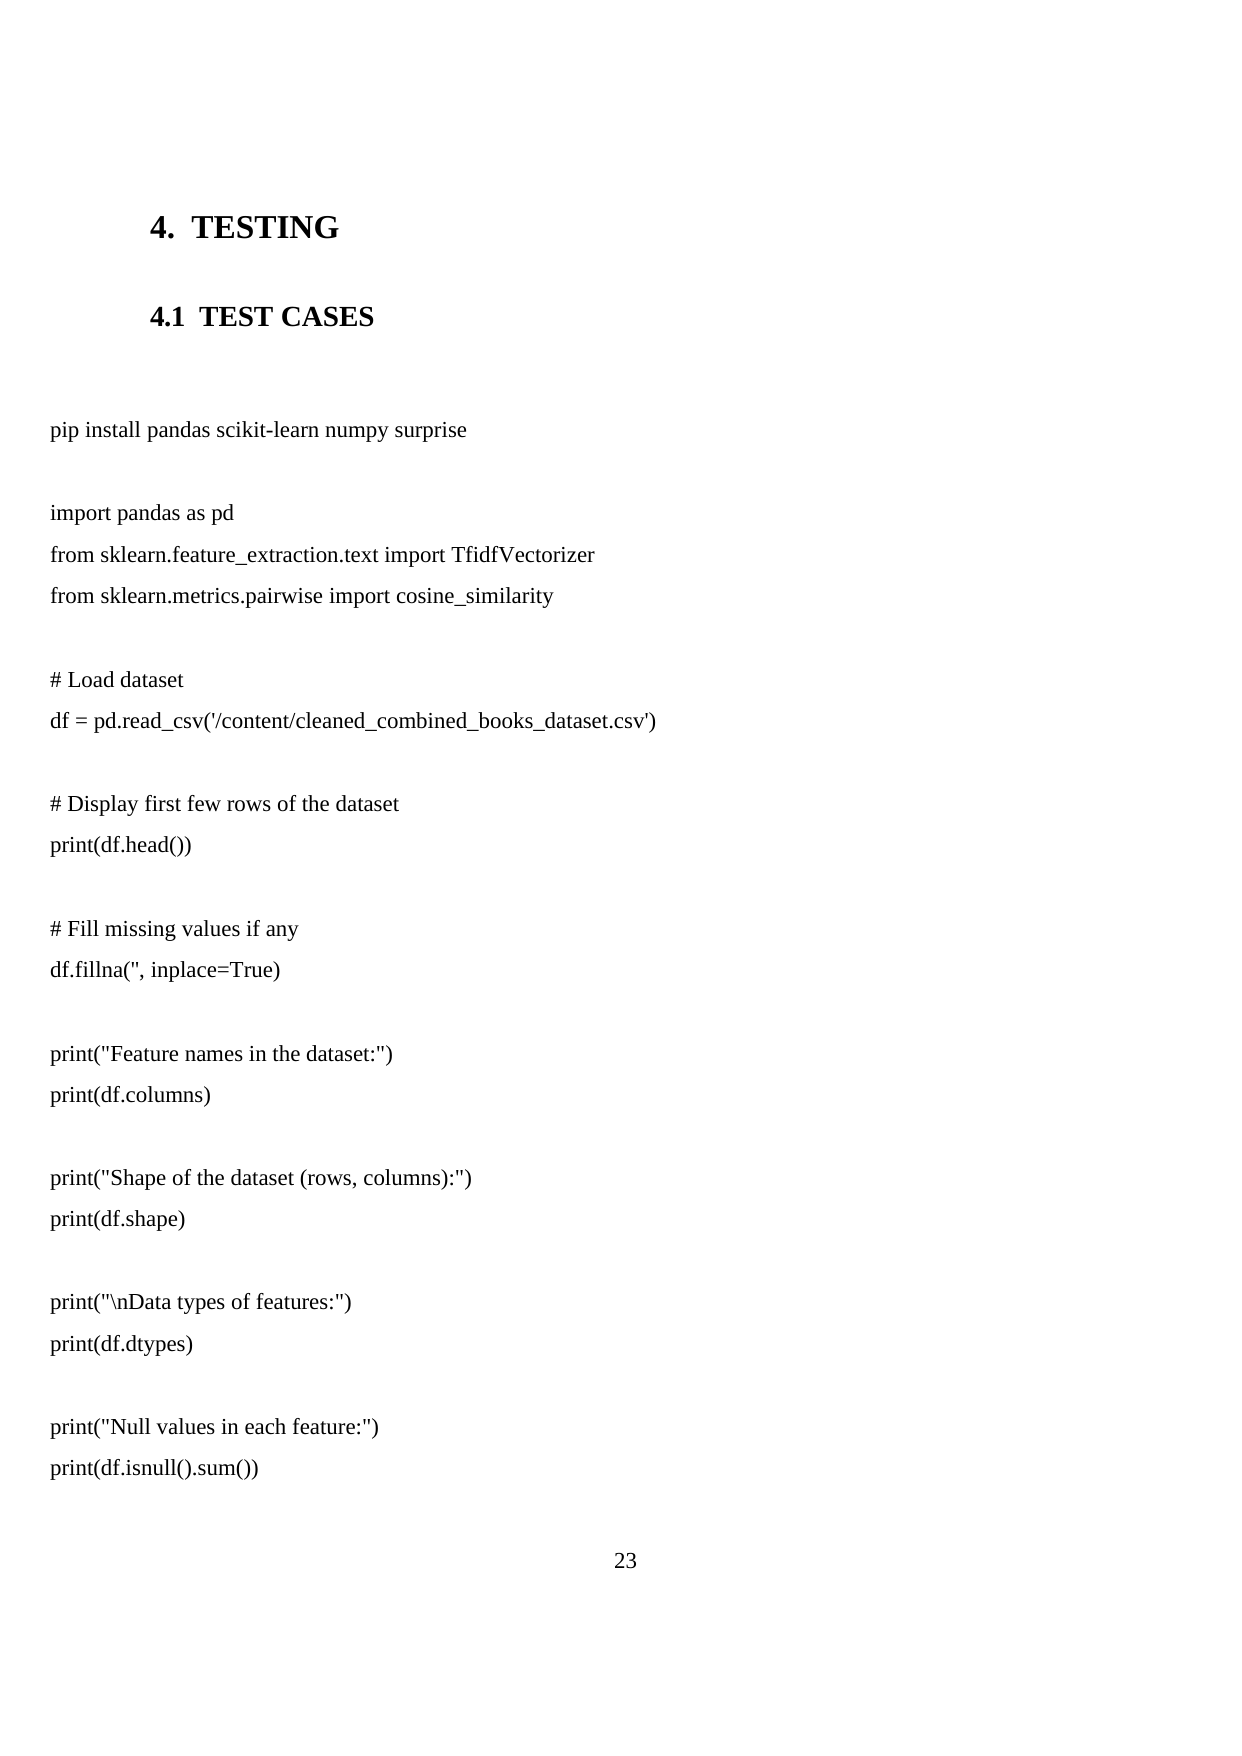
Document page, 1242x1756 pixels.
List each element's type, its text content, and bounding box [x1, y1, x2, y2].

subtitle TEST CASES [150, 299, 1242, 332]
subtitle TESTING [150, 207, 1242, 246]
text from sklearn.feature_extraction.text import TfidfVectorizer from sklearn.metrics.pairwise import cosine_similarity [50, 541, 597, 609]
text print("Feature names in the dataset:") print(df.columns) [50, 1040, 395, 1107]
text # Display first few rows of the dataset print(df.head()) [50, 791, 402, 858]
text df = pd.read_csv('/content/cleaned_combined_books_dataset.csv') [50, 707, 1242, 733]
text # Fill missing values if any df.fillna('', inplace=True) [50, 915, 301, 983]
text import pandas as pd [50, 499, 1242, 526]
text print("Null values in each feature:") print(df.isnull().sum()) [50, 1413, 381, 1480]
text # Load dataset [50, 666, 1242, 692]
text print("\nData types of features:") print(df.dtypes) [50, 1288, 354, 1356]
text pip install pandas scikit-learn numpy surprise [50, 416, 1242, 442]
text print("Shape of the dataset (rows, columns):") print(df.shape) [50, 1164, 474, 1232]
